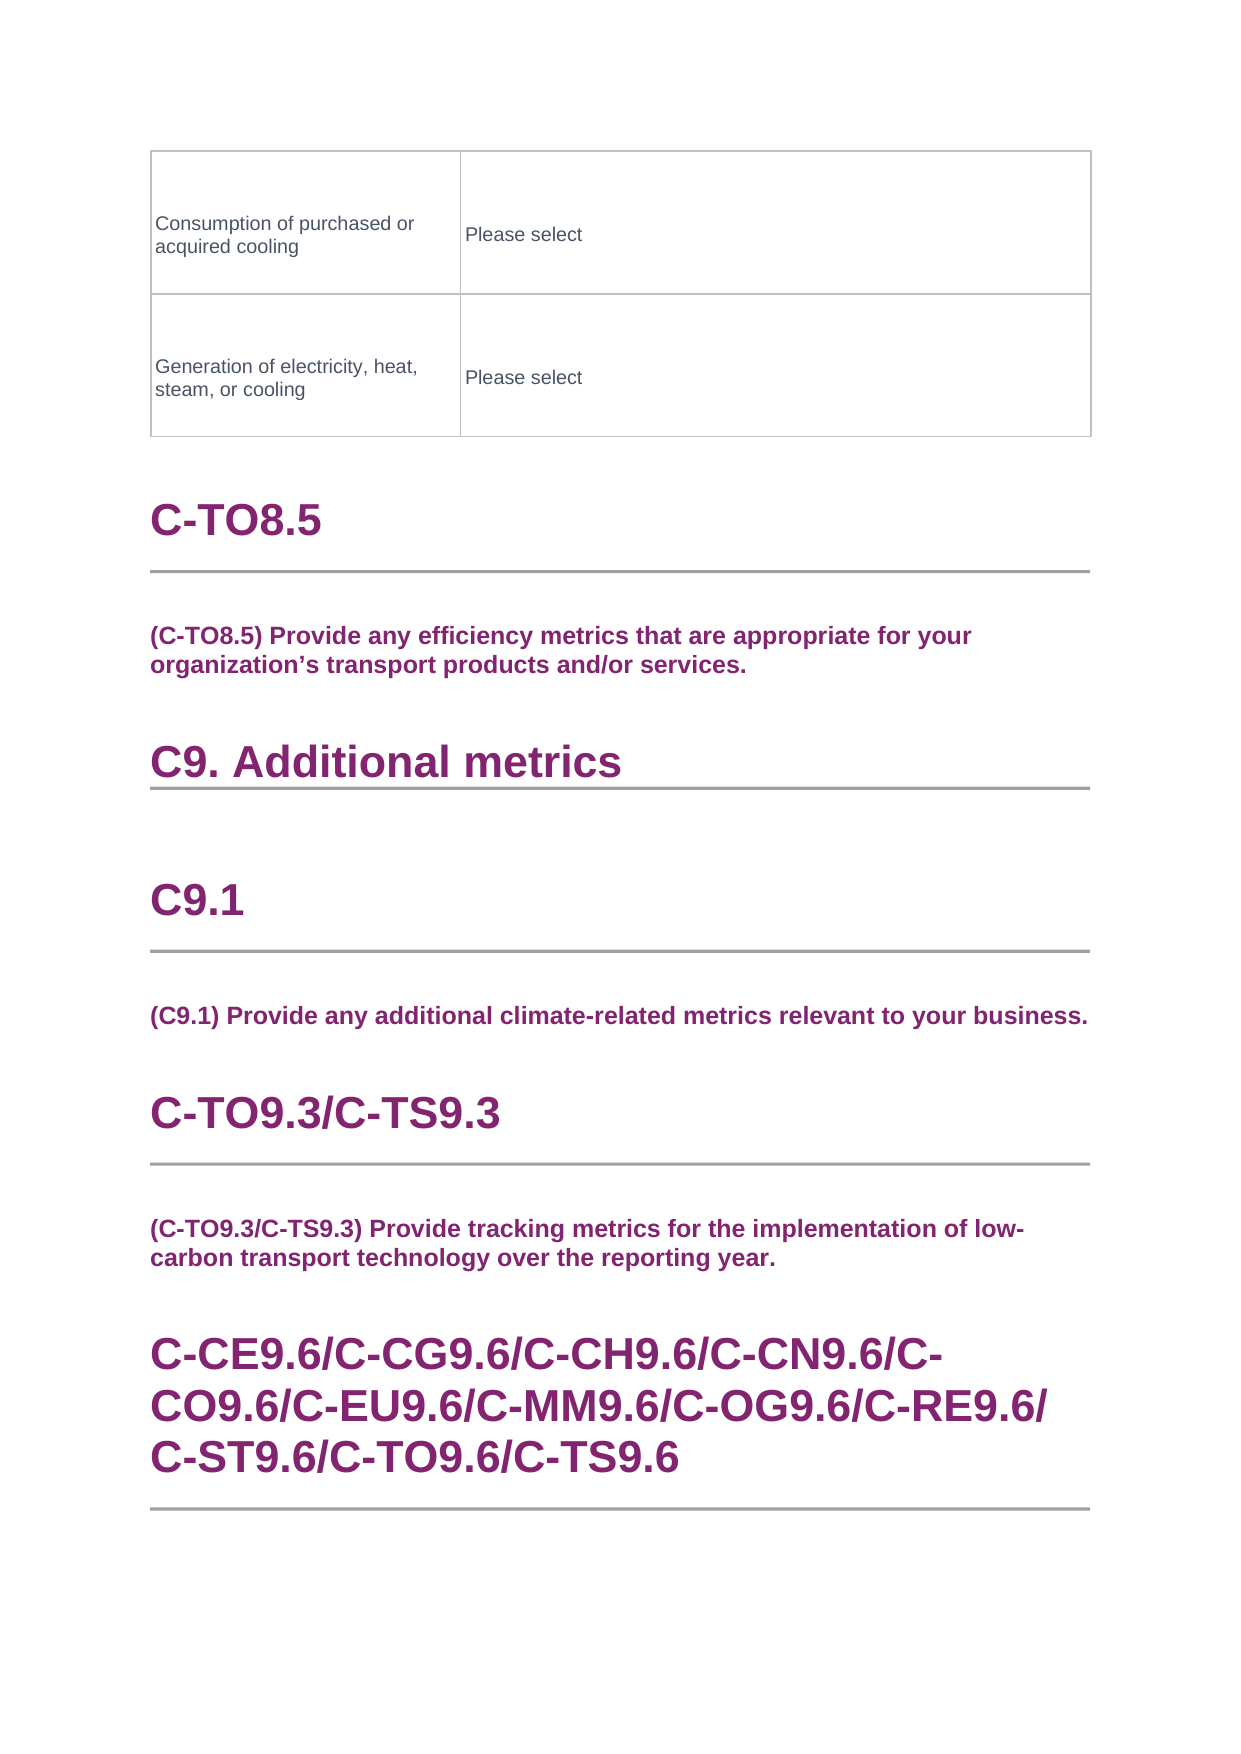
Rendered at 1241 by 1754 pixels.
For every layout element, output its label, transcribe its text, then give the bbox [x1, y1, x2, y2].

subtitle C-TO9.3/C-TS9.3 [150, 1030, 1090, 1138]
subtitle (C9.1) Provide any additional climate-related metrics relevant to your business. [150, 1001, 1090, 1030]
subtitle C-TO8.5 [150, 437, 1090, 545]
subtitle (C-TO9.3/C-TS9.3) Provide tracking metrics for the implementation of low-carbon transport technology over the reporting year. [150, 1214, 1090, 1271]
subtitle C-CE9.6/C-CG9.6/C-CH9.6/C-CN9.6/C-CO9.6/C-EU9.6/C-MM9.6/C-OG9.6/C-RE9.6/C-ST9.6/C-TO9.6/C-TS9.6 [150, 1271, 1090, 1482]
table_cell Consumption of purchased or acquired cooling [152, 152, 460, 293]
subtitle C9. Additional metrics [150, 679, 1090, 786]
subtitle C9.1 [150, 817, 1090, 925]
table_cell Please select [461, 152, 1090, 293]
table_cell Please select [461, 295, 1090, 436]
table_cell Generation of electricity, heat, steam, or cooling [152, 295, 460, 436]
subtitle (C-TO8.5) Provide any efficiency metrics that are appropriate for your organization’s transport products and/or services. [150, 621, 1090, 679]
